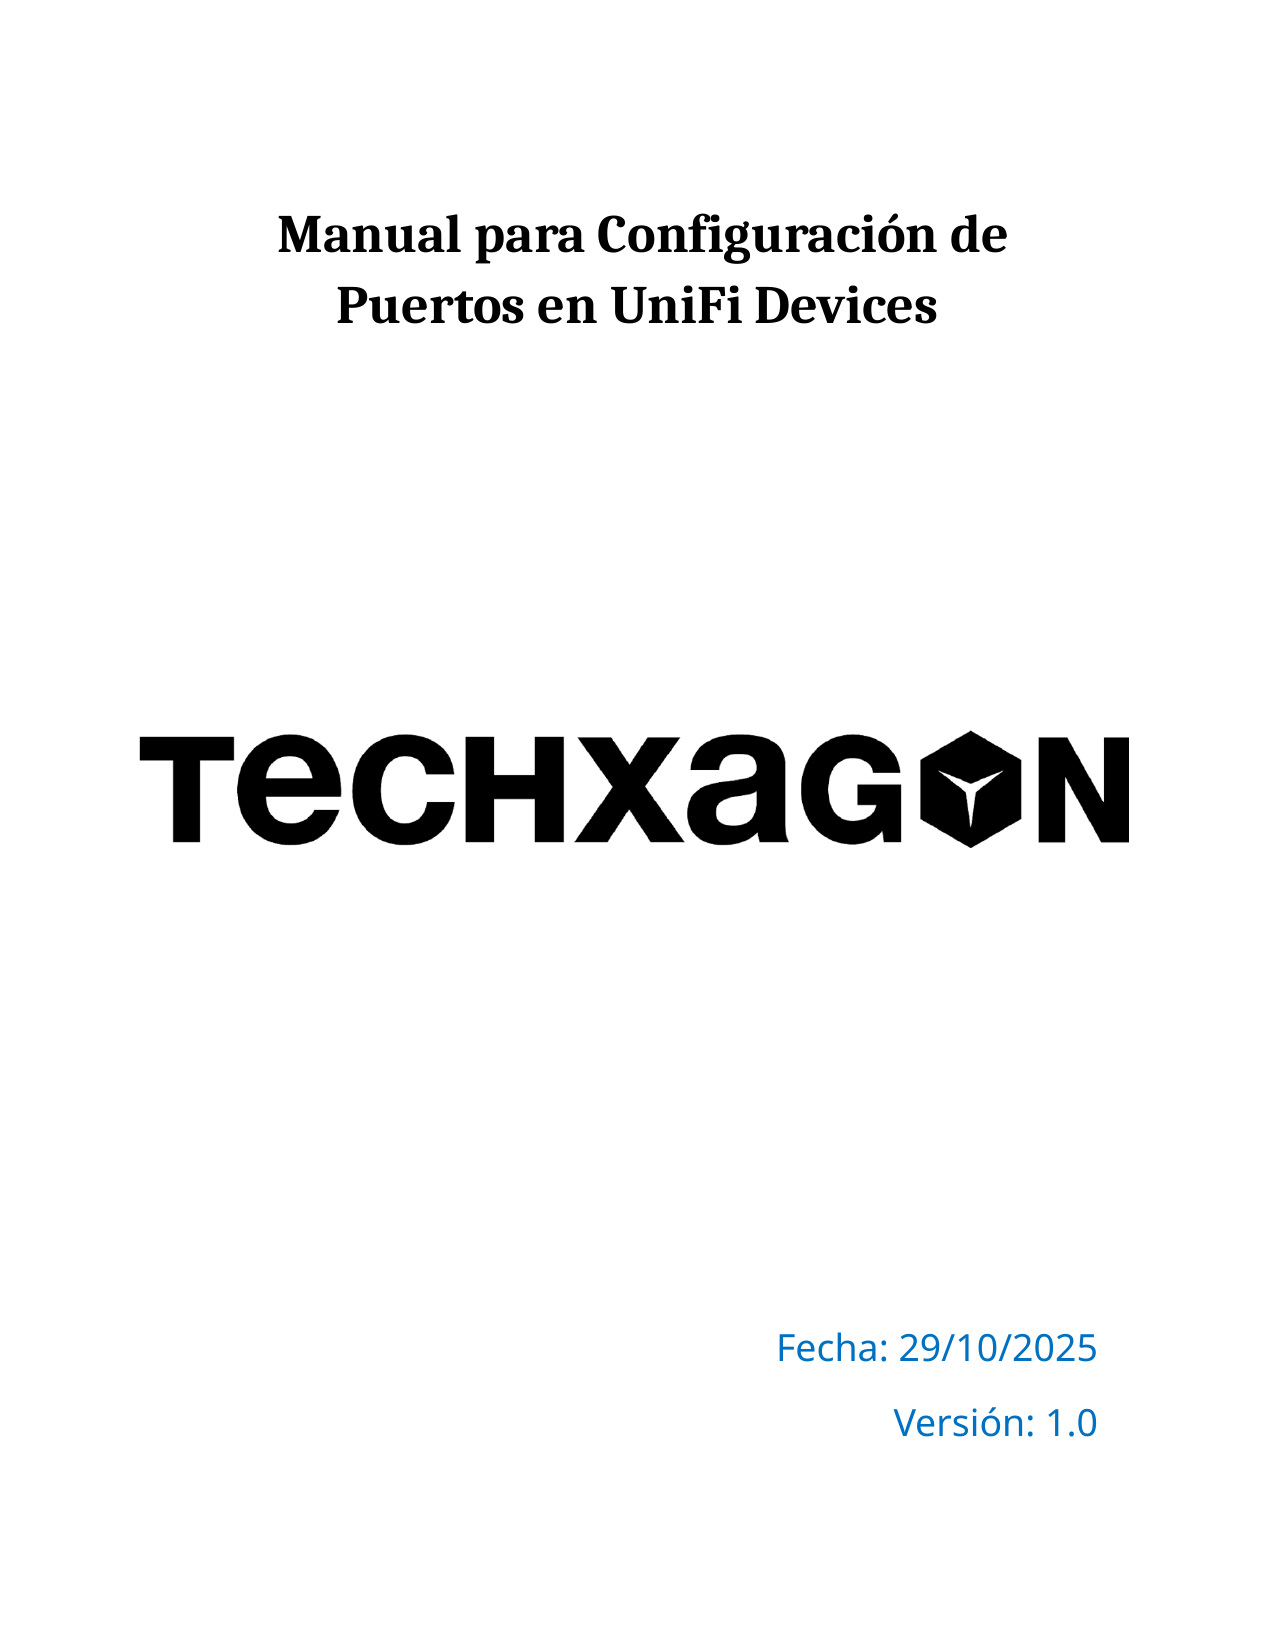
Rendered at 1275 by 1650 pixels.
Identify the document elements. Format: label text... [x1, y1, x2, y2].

picture [139, 730, 1129, 848]
text Fecha: 29/10/2025 [177, 1321, 1098, 1372]
text Versión: 1.0 [177, 1396, 1098, 1447]
text Manual para Configuración de Puertos en UniFi Devices [177, 203, 1098, 337]
